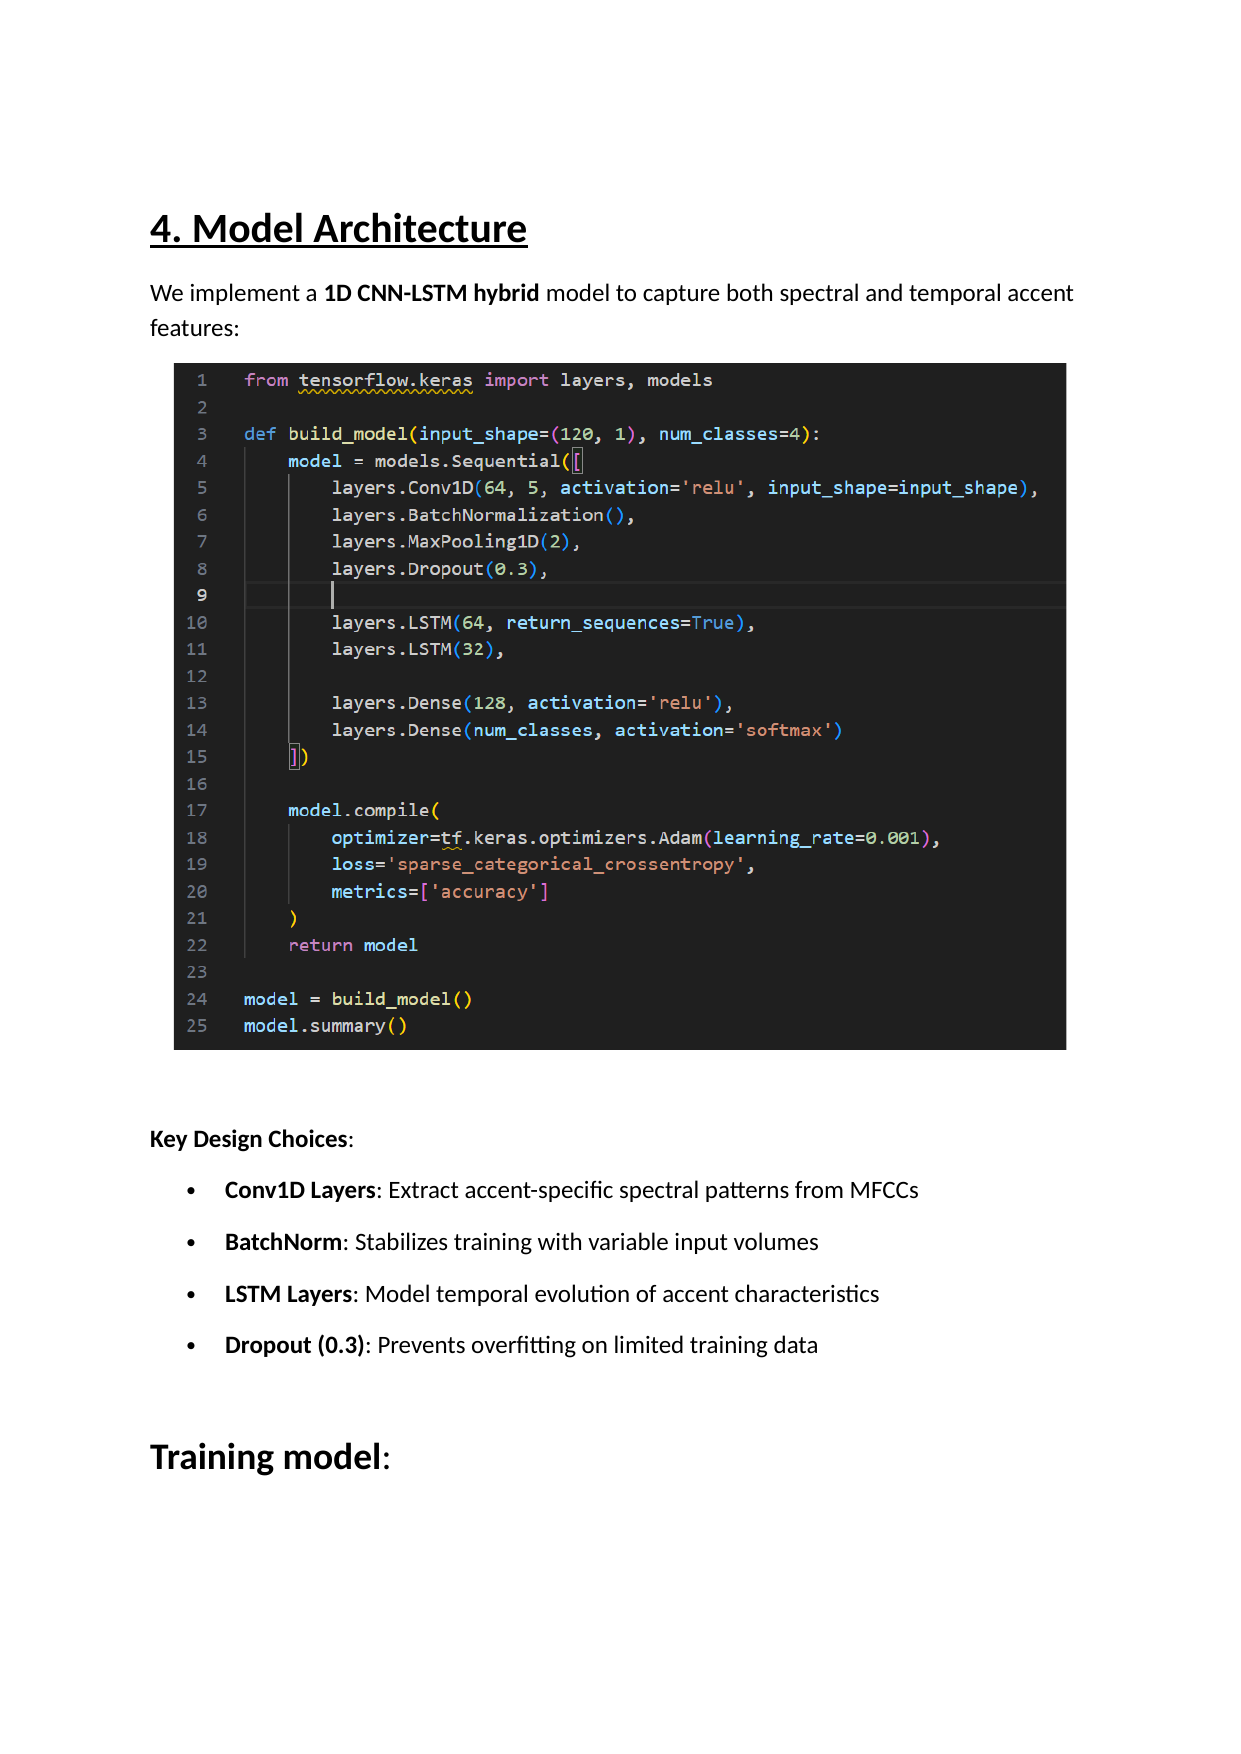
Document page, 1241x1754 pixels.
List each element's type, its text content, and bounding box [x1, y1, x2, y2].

list Conv1D Layers: Extract accent-specific spectral patterns from MFCCs [187, 1174, 1090, 1205]
text 4. Model Architecture [150, 202, 1090, 252]
text Key Design Choices: [150, 1123, 1090, 1153]
picture [173, 363, 1067, 1050]
list BatchNorm: Stabilizes training with variable input volumes [187, 1226, 1090, 1257]
list Dropout (0.3): Prevents overfitting on limited training data [187, 1329, 1090, 1360]
list LSTM Layers: Model temporal evolution of accent characteristics [187, 1278, 1090, 1308]
text We implement a 1D CNN-LSTM hybrid model to capture both spectral and temporal accent features: [150, 277, 1090, 342]
text Training model: [150, 1433, 1090, 1478]
